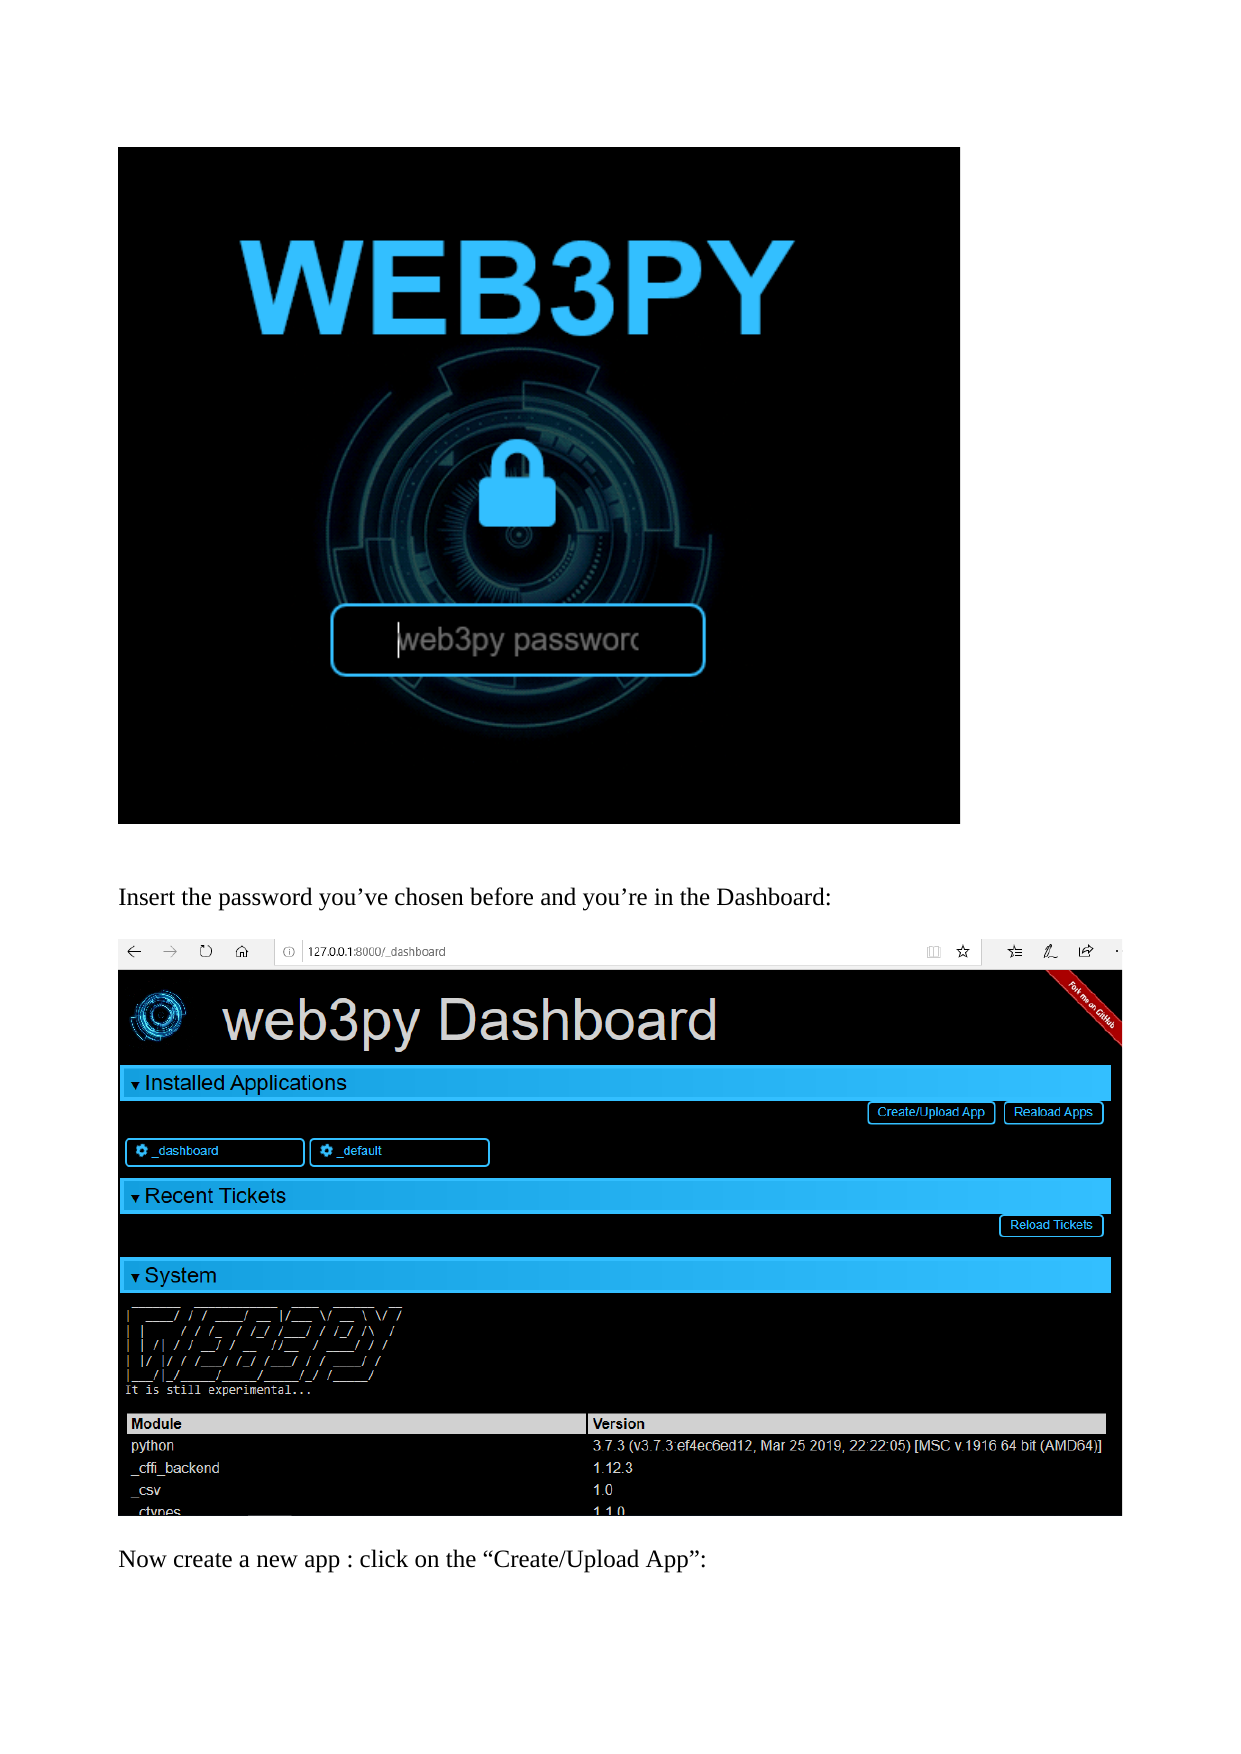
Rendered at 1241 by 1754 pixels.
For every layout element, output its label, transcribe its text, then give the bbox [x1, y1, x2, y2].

picture [118, 147, 961, 824]
text Now create a new app : click on the “Create/Upload App”: [118, 1544, 1122, 1573]
picture [118, 939, 1123, 1516]
text Insert the password you’ve chosen before and you’re in the Dashboard: [118, 882, 1122, 910]
